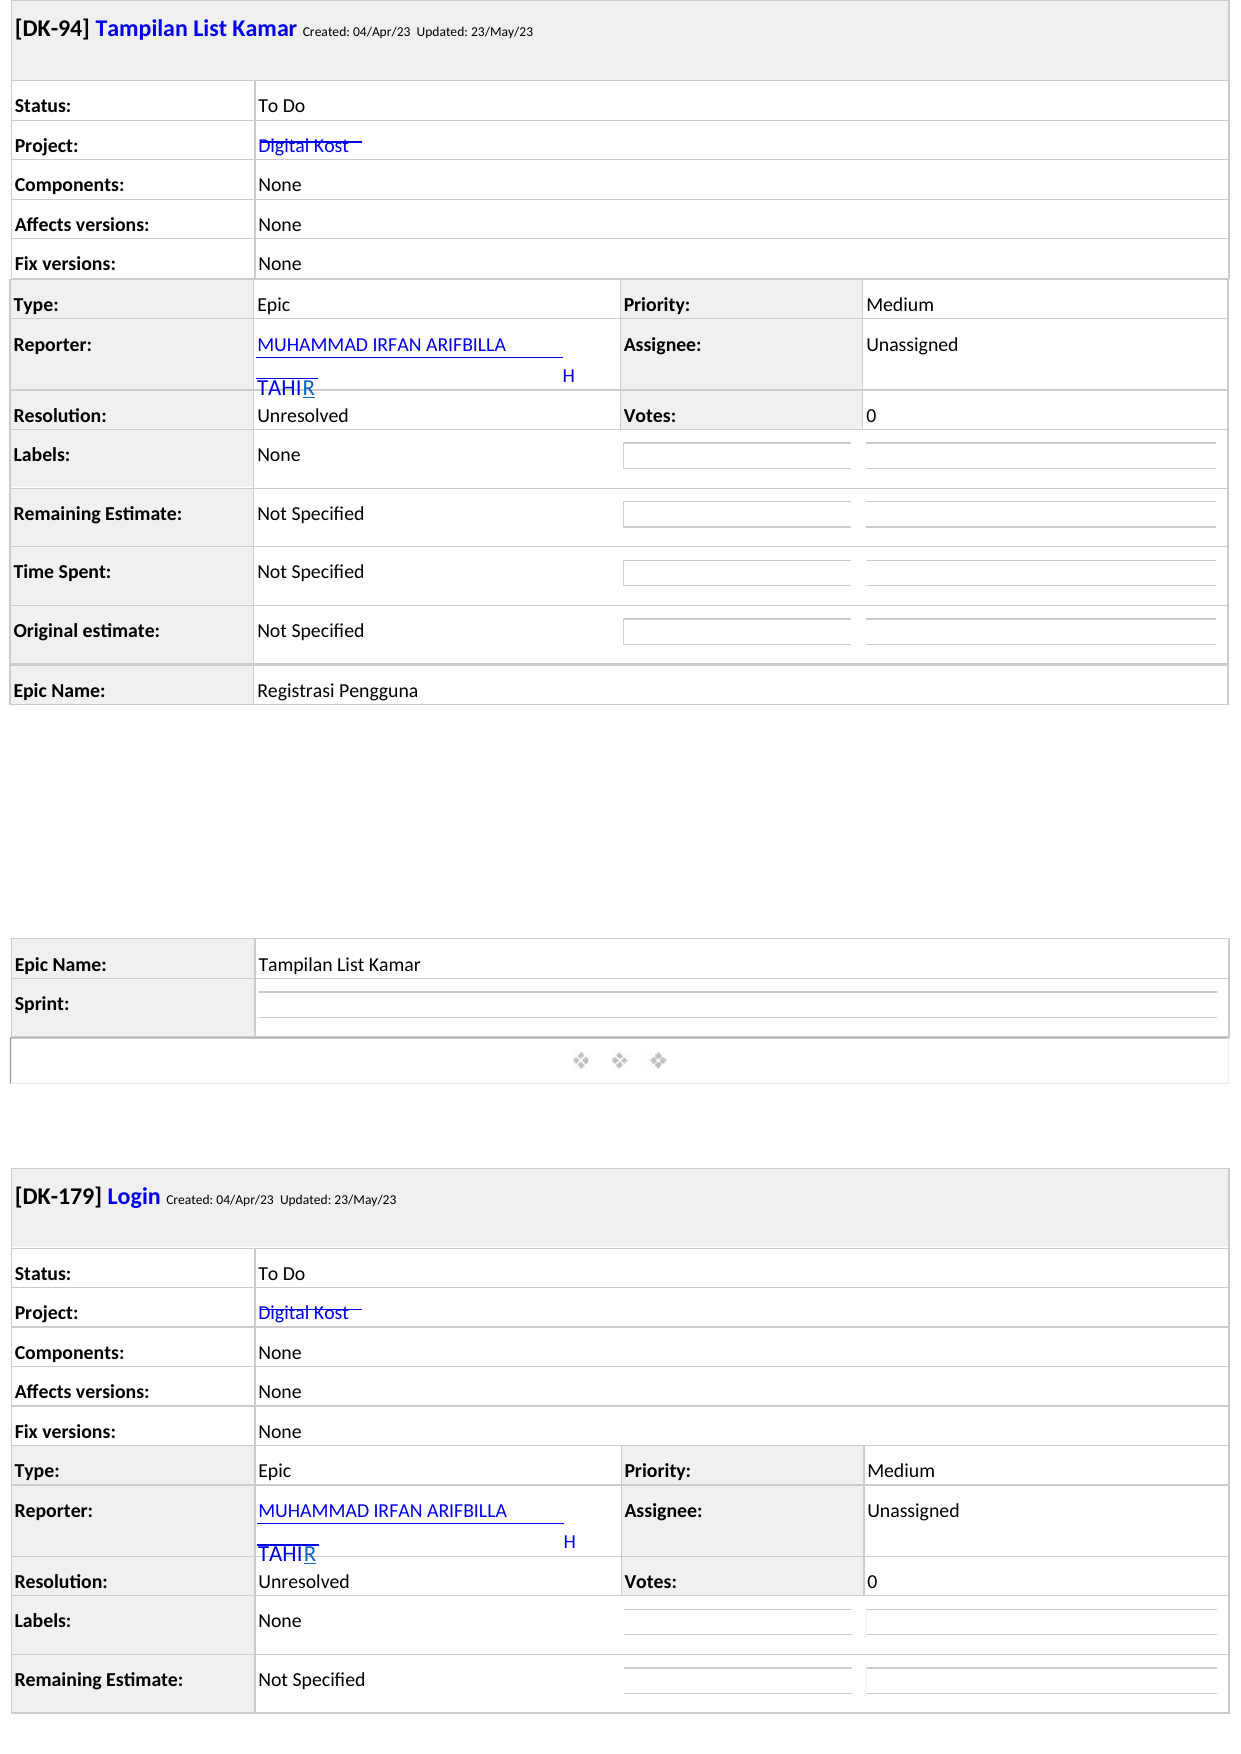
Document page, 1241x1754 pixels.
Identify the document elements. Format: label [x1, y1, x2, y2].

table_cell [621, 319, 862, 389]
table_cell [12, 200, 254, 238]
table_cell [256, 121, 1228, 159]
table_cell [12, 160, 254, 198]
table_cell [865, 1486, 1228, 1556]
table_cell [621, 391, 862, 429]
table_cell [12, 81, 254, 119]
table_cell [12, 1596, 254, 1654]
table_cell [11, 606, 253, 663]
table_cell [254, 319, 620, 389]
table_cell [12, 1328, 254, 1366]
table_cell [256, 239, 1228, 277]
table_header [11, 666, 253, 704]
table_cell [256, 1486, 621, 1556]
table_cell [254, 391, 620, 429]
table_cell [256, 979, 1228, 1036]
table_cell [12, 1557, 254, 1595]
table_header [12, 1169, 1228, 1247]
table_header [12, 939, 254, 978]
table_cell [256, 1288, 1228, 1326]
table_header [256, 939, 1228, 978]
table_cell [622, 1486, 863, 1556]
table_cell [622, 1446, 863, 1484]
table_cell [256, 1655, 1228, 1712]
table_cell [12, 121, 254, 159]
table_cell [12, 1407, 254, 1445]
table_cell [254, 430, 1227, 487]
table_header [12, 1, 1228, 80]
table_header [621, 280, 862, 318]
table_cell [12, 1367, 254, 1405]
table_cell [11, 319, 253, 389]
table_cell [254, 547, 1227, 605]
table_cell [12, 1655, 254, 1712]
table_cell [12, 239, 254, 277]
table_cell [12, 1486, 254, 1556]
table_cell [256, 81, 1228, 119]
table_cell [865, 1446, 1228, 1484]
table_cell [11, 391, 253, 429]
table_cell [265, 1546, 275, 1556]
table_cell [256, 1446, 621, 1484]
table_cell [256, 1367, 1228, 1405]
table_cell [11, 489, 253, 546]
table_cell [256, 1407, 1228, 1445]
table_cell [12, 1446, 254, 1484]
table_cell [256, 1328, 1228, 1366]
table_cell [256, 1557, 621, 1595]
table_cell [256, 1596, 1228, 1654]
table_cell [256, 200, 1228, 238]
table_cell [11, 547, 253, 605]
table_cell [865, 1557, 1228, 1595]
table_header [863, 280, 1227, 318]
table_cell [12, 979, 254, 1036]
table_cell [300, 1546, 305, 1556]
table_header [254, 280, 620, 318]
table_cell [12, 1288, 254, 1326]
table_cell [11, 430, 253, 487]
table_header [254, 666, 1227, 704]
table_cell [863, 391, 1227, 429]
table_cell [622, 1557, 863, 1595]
picture [572, 1051, 668, 1070]
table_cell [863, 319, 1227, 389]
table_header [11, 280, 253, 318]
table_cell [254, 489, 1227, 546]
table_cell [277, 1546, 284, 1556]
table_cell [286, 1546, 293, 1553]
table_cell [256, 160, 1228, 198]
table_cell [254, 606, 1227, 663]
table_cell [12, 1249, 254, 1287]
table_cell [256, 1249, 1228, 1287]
